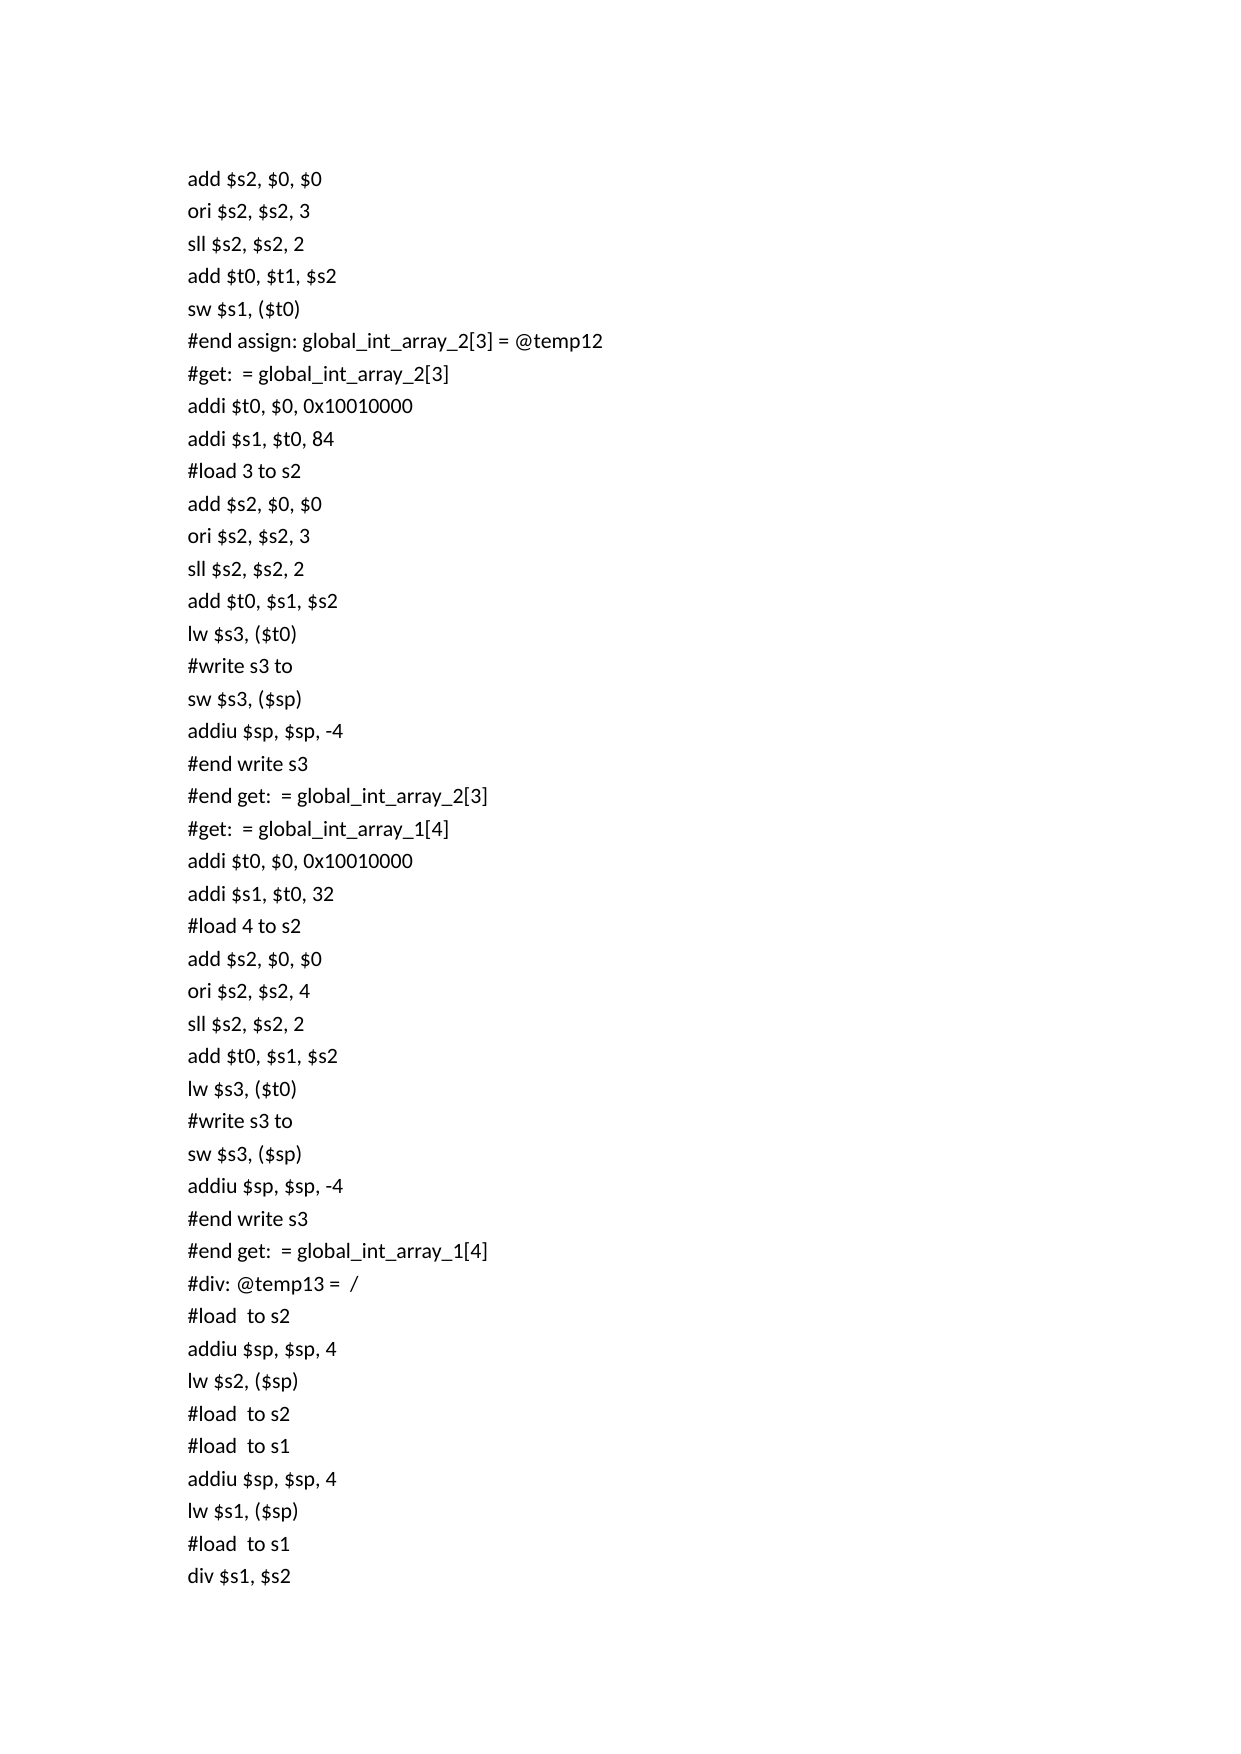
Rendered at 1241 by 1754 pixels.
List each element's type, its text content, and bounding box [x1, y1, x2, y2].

text #load to s2 [187, 1299, 1053, 1332]
text addi $t0, $0, 0x10010000 [187, 389, 1053, 422]
text lw $s2, ($sp) [187, 1364, 1053, 1397]
text addi $s1, $t0, 84 [187, 422, 1053, 454]
text #end assign: global_int_array_2[3] = @temp12 [187, 324, 1053, 357]
text #end get: = global_int_array_2[3] [187, 779, 1053, 812]
text add $t0, $s1, $s2 [187, 584, 1053, 617]
text #load 3 to s2 [187, 454, 1053, 487]
text #load 4 to s2 [187, 909, 1053, 942]
text #write s3 to [187, 1104, 1053, 1137]
text #div: @temp13 = / [187, 1267, 1053, 1299]
text #load to s1 [187, 1429, 1053, 1462]
text addi $s1, $t0, 32 [187, 877, 1053, 909]
text lw $s1, ($sp) [187, 1494, 1053, 1527]
text lw $s3, ($t0) [187, 1072, 1053, 1104]
text addiu $sp, $sp, -4 [187, 1169, 1053, 1202]
text #end get: = global_int_array_1[4] [187, 1234, 1053, 1267]
text addiu $sp, $sp, -4 [187, 714, 1053, 747]
text ori $s2, $s2, 3 [187, 194, 1053, 227]
text div $s1, $s2 [187, 1559, 1053, 1592]
text #load to s2 [187, 1397, 1053, 1429]
text add $t0, $s1, $s2 [187, 1039, 1053, 1072]
text lw $s3, ($t0) [187, 617, 1053, 649]
text #get: = global_int_array_1[4] [187, 812, 1053, 844]
text ori $s2, $s2, 4 [187, 974, 1053, 1007]
text addi $t0, $0, 0x10010000 [187, 844, 1053, 877]
text #write s3 to [187, 649, 1053, 682]
text sll $s2, $s2, 2 [187, 552, 1053, 584]
text #get: = global_int_array_2[3] [187, 357, 1053, 389]
text add $t0, $t1, $s2 [187, 259, 1053, 292]
text add $s2, $0, $0 [187, 487, 1053, 519]
text addiu $sp, $sp, 4 [187, 1332, 1053, 1364]
text #load to s1 [187, 1527, 1053, 1559]
text sll $s2, $s2, 2 [187, 1007, 1053, 1039]
text sw $s3, ($sp) [187, 1137, 1053, 1169]
text add $s2, $0, $0 [187, 162, 1053, 194]
text #end write s3 [187, 747, 1053, 779]
text sw $s3, ($sp) [187, 682, 1053, 714]
text add $s2, $0, $0 [187, 942, 1053, 974]
text #end write s3 [187, 1202, 1053, 1234]
text sw $s1, ($t0) [187, 292, 1053, 324]
text addiu $sp, $sp, 4 [187, 1462, 1053, 1494]
text ori $s2, $s2, 3 [187, 519, 1053, 552]
text sll $s2, $s2, 2 [187, 227, 1053, 259]
